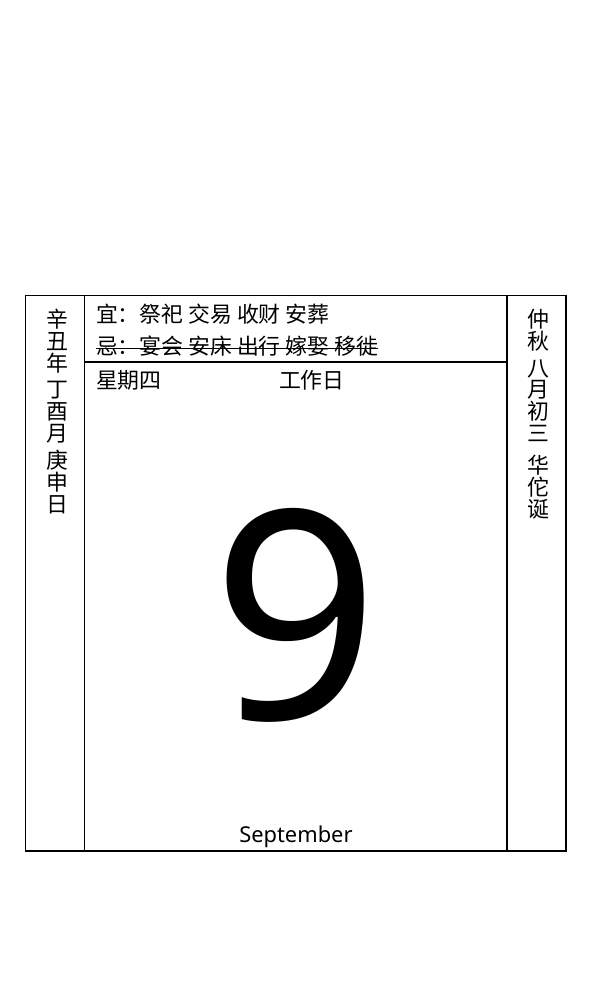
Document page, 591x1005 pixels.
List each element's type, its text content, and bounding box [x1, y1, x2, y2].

table_header 辛丑年 丁酉月 庚申日 [26, 296, 84, 850]
table_cell 星期四 工作日 9 September [85, 363, 506, 850]
table_header 仲秋 八月初三 华佗诞 [508, 296, 565, 850]
table_header 宜：祭祀 交易 收财 安葬 忌：宴会 安床 出行 嫁娶 移徙 [85, 296, 506, 361]
